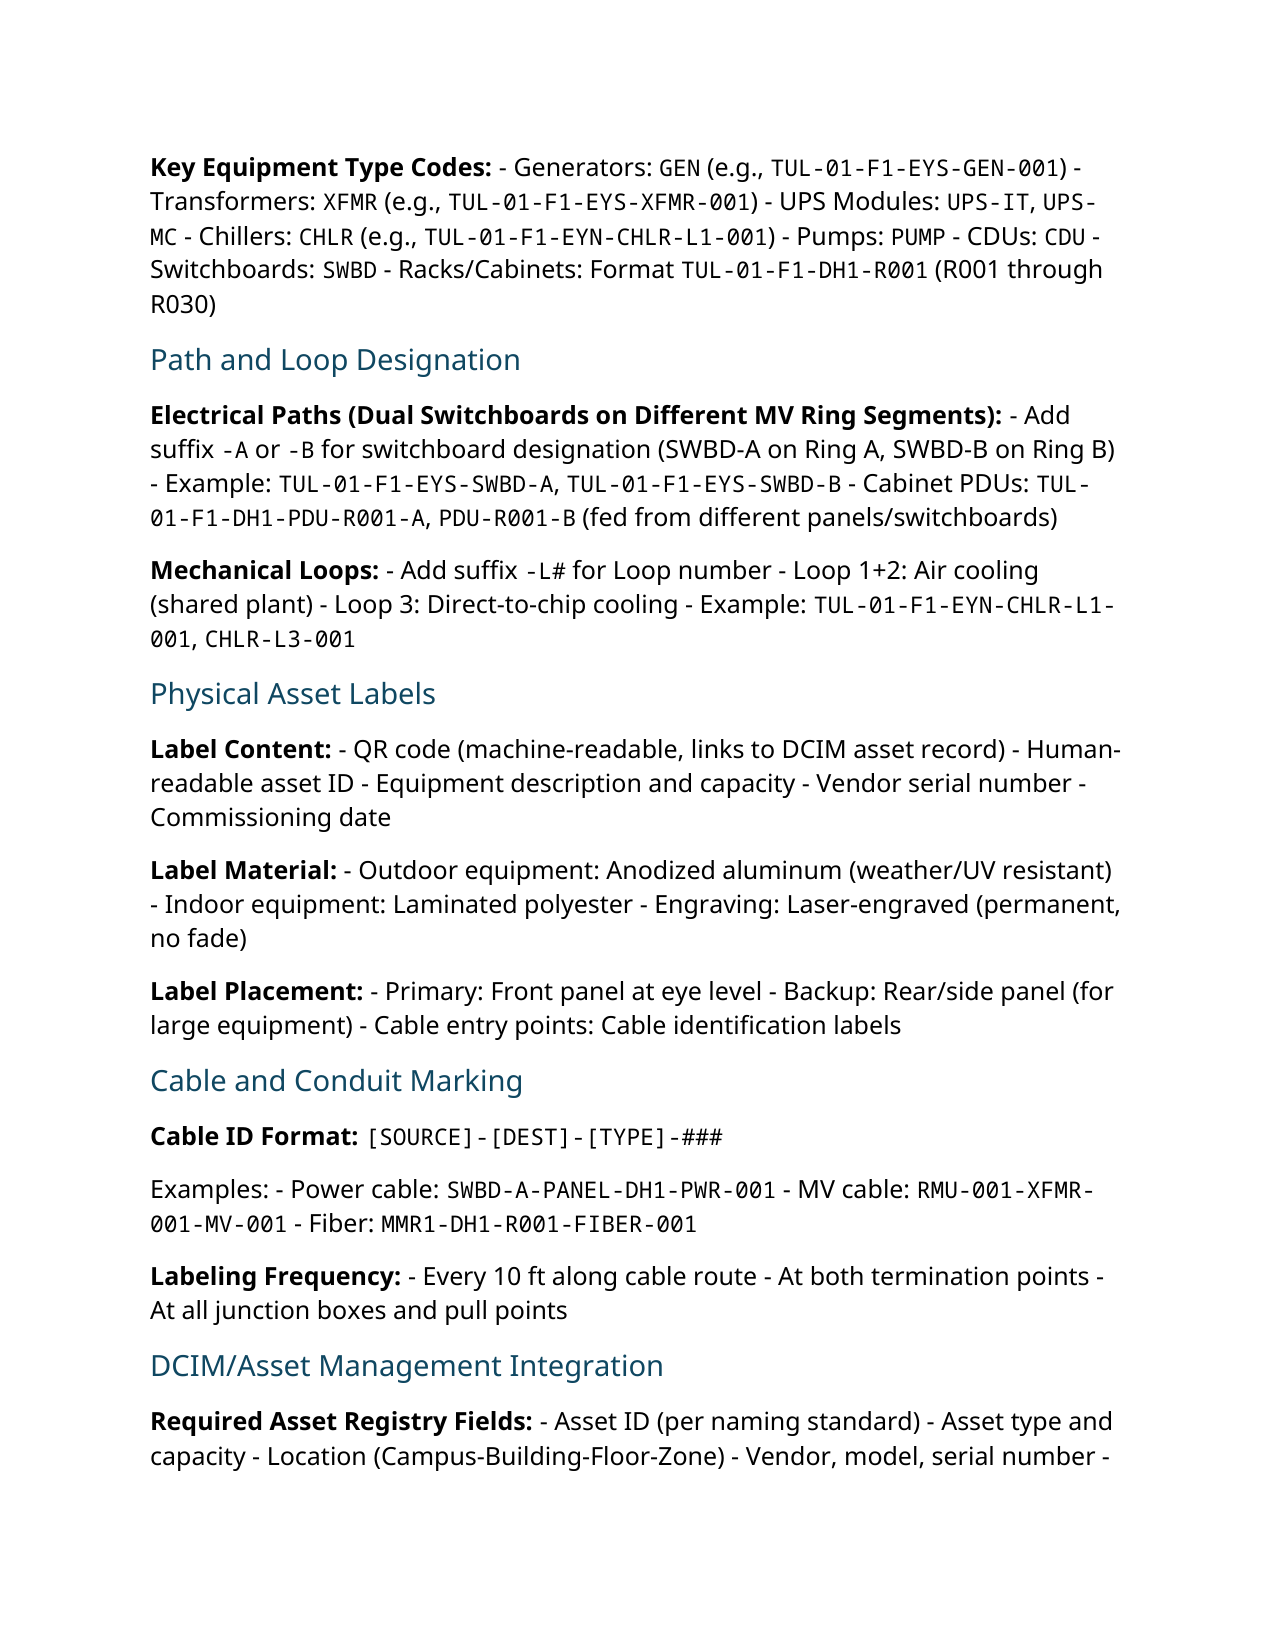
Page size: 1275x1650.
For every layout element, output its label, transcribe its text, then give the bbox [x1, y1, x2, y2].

text Label Content: - QR code (machine-readable, links to DCIM asset record) - Human-readable asset ID - Equipment description and capacity - Vendor serial number - Commissioning date [150, 732, 1125, 834]
text Label Material: - Outdoor equipment: Anodized aluminum (weather/UV resistant) - Indoor equipment: Laminated polyester - Engraving: Laser-engraved (permanent, no fade) [150, 853, 1125, 955]
text Mechanical Loops: - Add suffix -L# for Loop number - Loop 1+2: Air cooling (shared plant) - Loop 3: Direct-to-chip cooling - Example: TUL-01-F1-EYN-CHLR-L1-001, CHLR-L3-001 [150, 552, 1125, 655]
subtitle Path and Loop Designation [150, 339, 1125, 379]
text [150, 1404, 1125, 1472]
text Examples: - Power cable: SWBD-A-PANEL-DH1-PWR-001 - MV cable: RMU-001-XFMR-001-MV-001 - Fiber: MMR1-DH1-R001-FIBER-001 [150, 1172, 1125, 1240]
text Label Placement: - Primary: Front panel at eye level - Backup: Rear/side panel (for large equipment) - Cable entry points: Cable identification labels [150, 974, 1125, 1042]
text Cable ID Format: [SOURCE]-[DEST]-[TYPE]-### [150, 1119, 1125, 1153]
subtitle Physical Asset Labels [150, 673, 1125, 713]
subtitle Cable and Conduit Marking [150, 1061, 1125, 1100]
text Labeling Frequency: - Every 10 ft along cable route - At both termination points - At all junction boxes and pull points [150, 1259, 1125, 1327]
text Electrical Paths (Dual Switchboards on Different MV Ring Segments): - Add suffix -A or -B for switchboard designation (SWBD-A on Ring A, SWBD-B on Ring B) - Example: TUL-01-F1-EYS-SWBD-A, TUL-01-F1-EYS-SWBD-B - Cabinet PDUs: TUL-01-F1-DH1-PDU-R001-A, PDU-R001-B (fed from different panels/switchboards) [150, 397, 1125, 534]
text Key Equipment Type Codes: - Generators: GEN (e.g., TUL-01-F1-EYS-GEN-001) - Transformers: XFMR (e.g., TUL-01-F1-EYS-XFMR-001) - UPS Modules: UPS-IT, UPS-MC - Chillers: CHLR (e.g., TUL-01-F1-EYN-CHLR-L1-001) - Pumps: PUMP - CDUs: CDU - Switchboards: SWBD - Racks/Cabinets: Format TUL-01-F1-DH1-R001 (R001 through R030) [150, 150, 1125, 320]
subtitle DCIM/Asset Management Integration [150, 1346, 1125, 1385]
